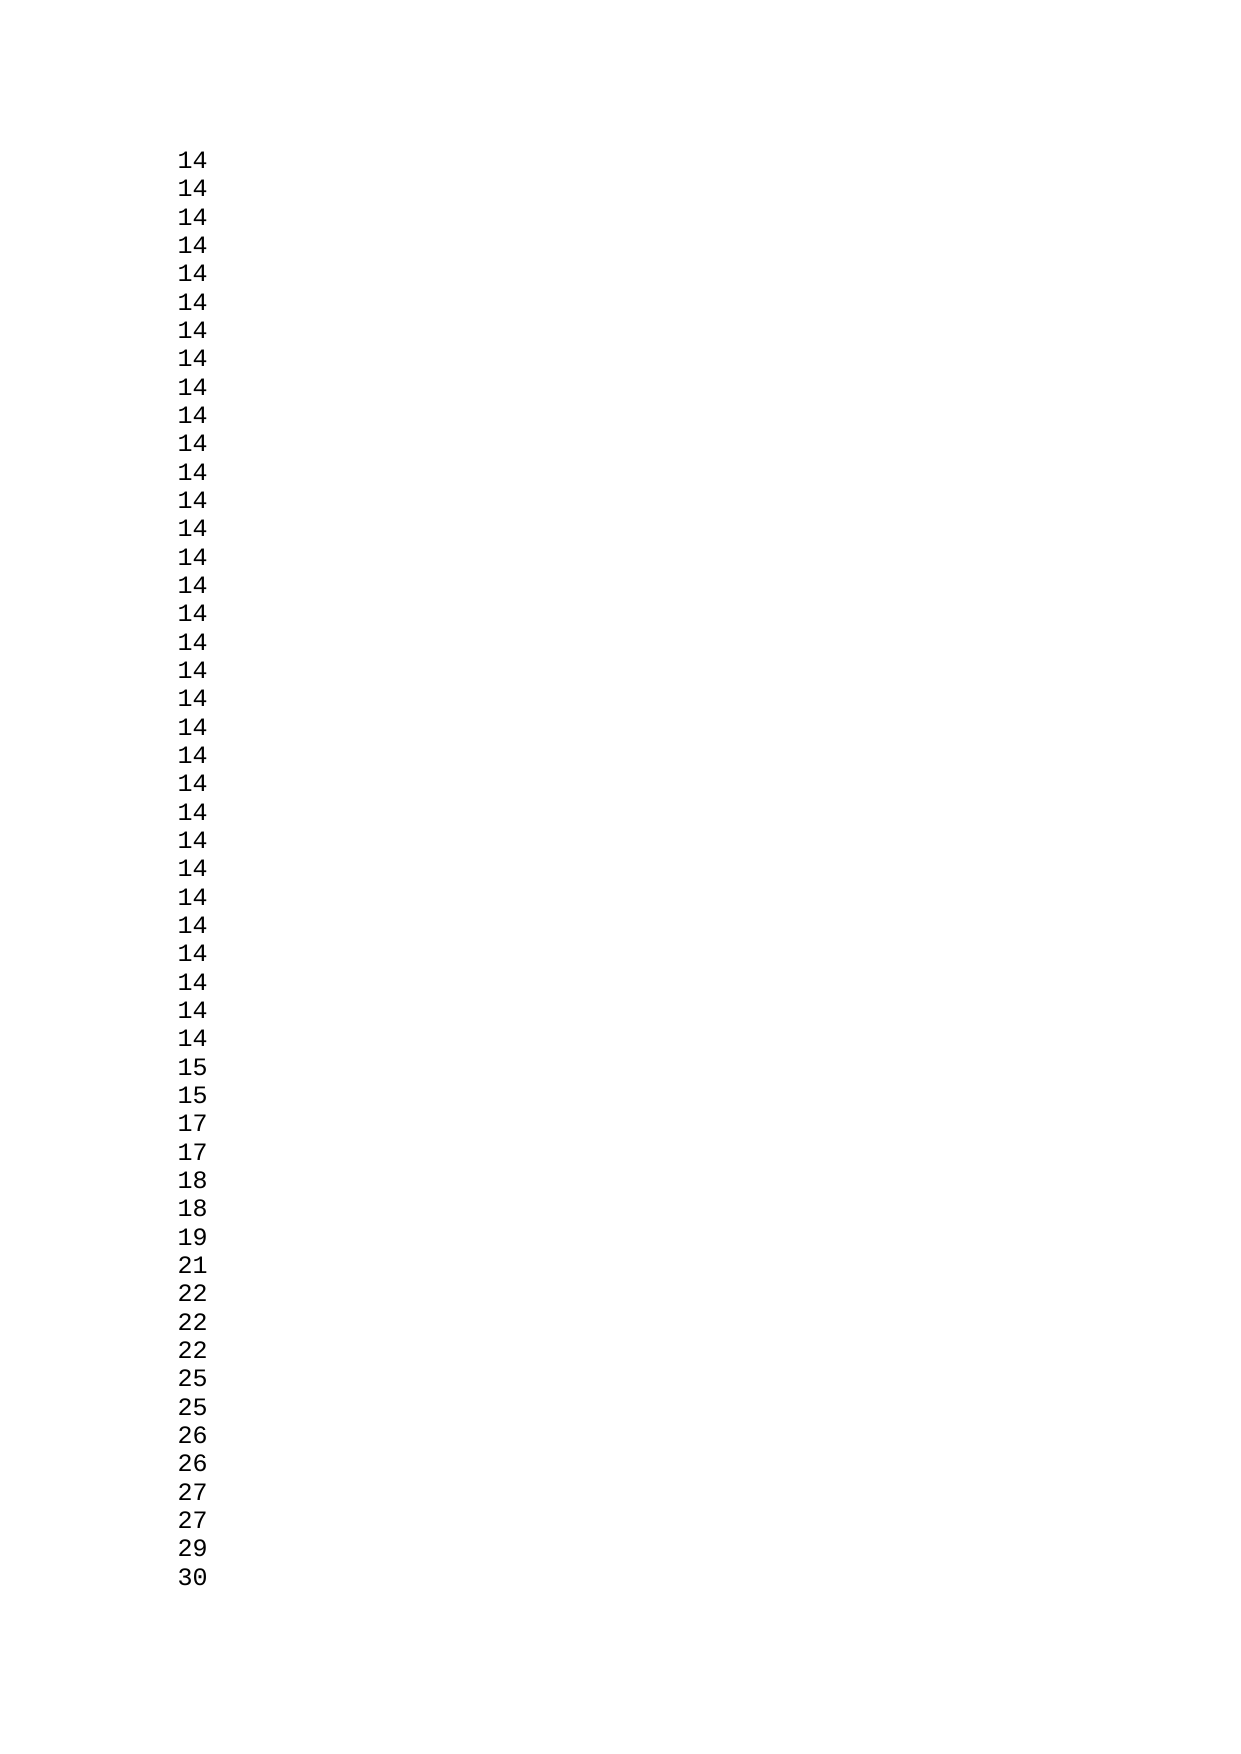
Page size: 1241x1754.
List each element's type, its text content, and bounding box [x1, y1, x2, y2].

text 14 [177, 743, 1063, 771]
text 14 [177, 941, 1063, 969]
text 14 [177, 969, 1063, 998]
text 14 [177, 176, 1063, 204]
text 17 [177, 1111, 1063, 1139]
text 14 [177, 204, 1063, 233]
text 14 [177, 544, 1063, 573]
text 30 [177, 1564, 1063, 1593]
text 14 [177, 714, 1063, 743]
text 26 [177, 1451, 1063, 1479]
text 14 [177, 601, 1063, 629]
text 18 [177, 1196, 1063, 1224]
text 27 [177, 1479, 1063, 1508]
text 14 [177, 459, 1063, 488]
text 25 [177, 1394, 1063, 1423]
text 14 [177, 233, 1063, 261]
text 27 [177, 1508, 1063, 1536]
text 17 [177, 1139, 1063, 1168]
text 22 [177, 1281, 1063, 1309]
text 14 [177, 799, 1063, 828]
text 15 [177, 1083, 1063, 1111]
text 15 [177, 1054, 1063, 1083]
text 25 [177, 1366, 1063, 1394]
text 14 [177, 658, 1063, 686]
text 14 [177, 346, 1063, 374]
text 14 [177, 403, 1063, 431]
text 14 [177, 374, 1063, 403]
text 14 [177, 686, 1063, 714]
text 22 [177, 1309, 1063, 1338]
text 14 [177, 488, 1063, 516]
text 14 [177, 998, 1063, 1026]
text 14 [177, 516, 1063, 544]
text 21 [177, 1253, 1063, 1281]
text 19 [177, 1224, 1063, 1253]
text 14 [177, 828, 1063, 856]
text 22 [177, 1338, 1063, 1366]
text 14 [177, 431, 1063, 459]
text 18 [177, 1168, 1063, 1196]
text 14 [177, 629, 1063, 658]
text 26 [177, 1423, 1063, 1451]
text 14 [177, 884, 1063, 913]
text 14 [177, 261, 1063, 289]
text 14 [177, 148, 1063, 176]
text 14 [177, 913, 1063, 941]
text 14 [177, 771, 1063, 799]
text 14 [177, 573, 1063, 601]
text 29 [177, 1536, 1063, 1564]
text 14 [177, 318, 1063, 346]
text 14 [177, 289, 1063, 318]
text 14 [177, 1026, 1063, 1054]
text 14 [177, 856, 1063, 884]
